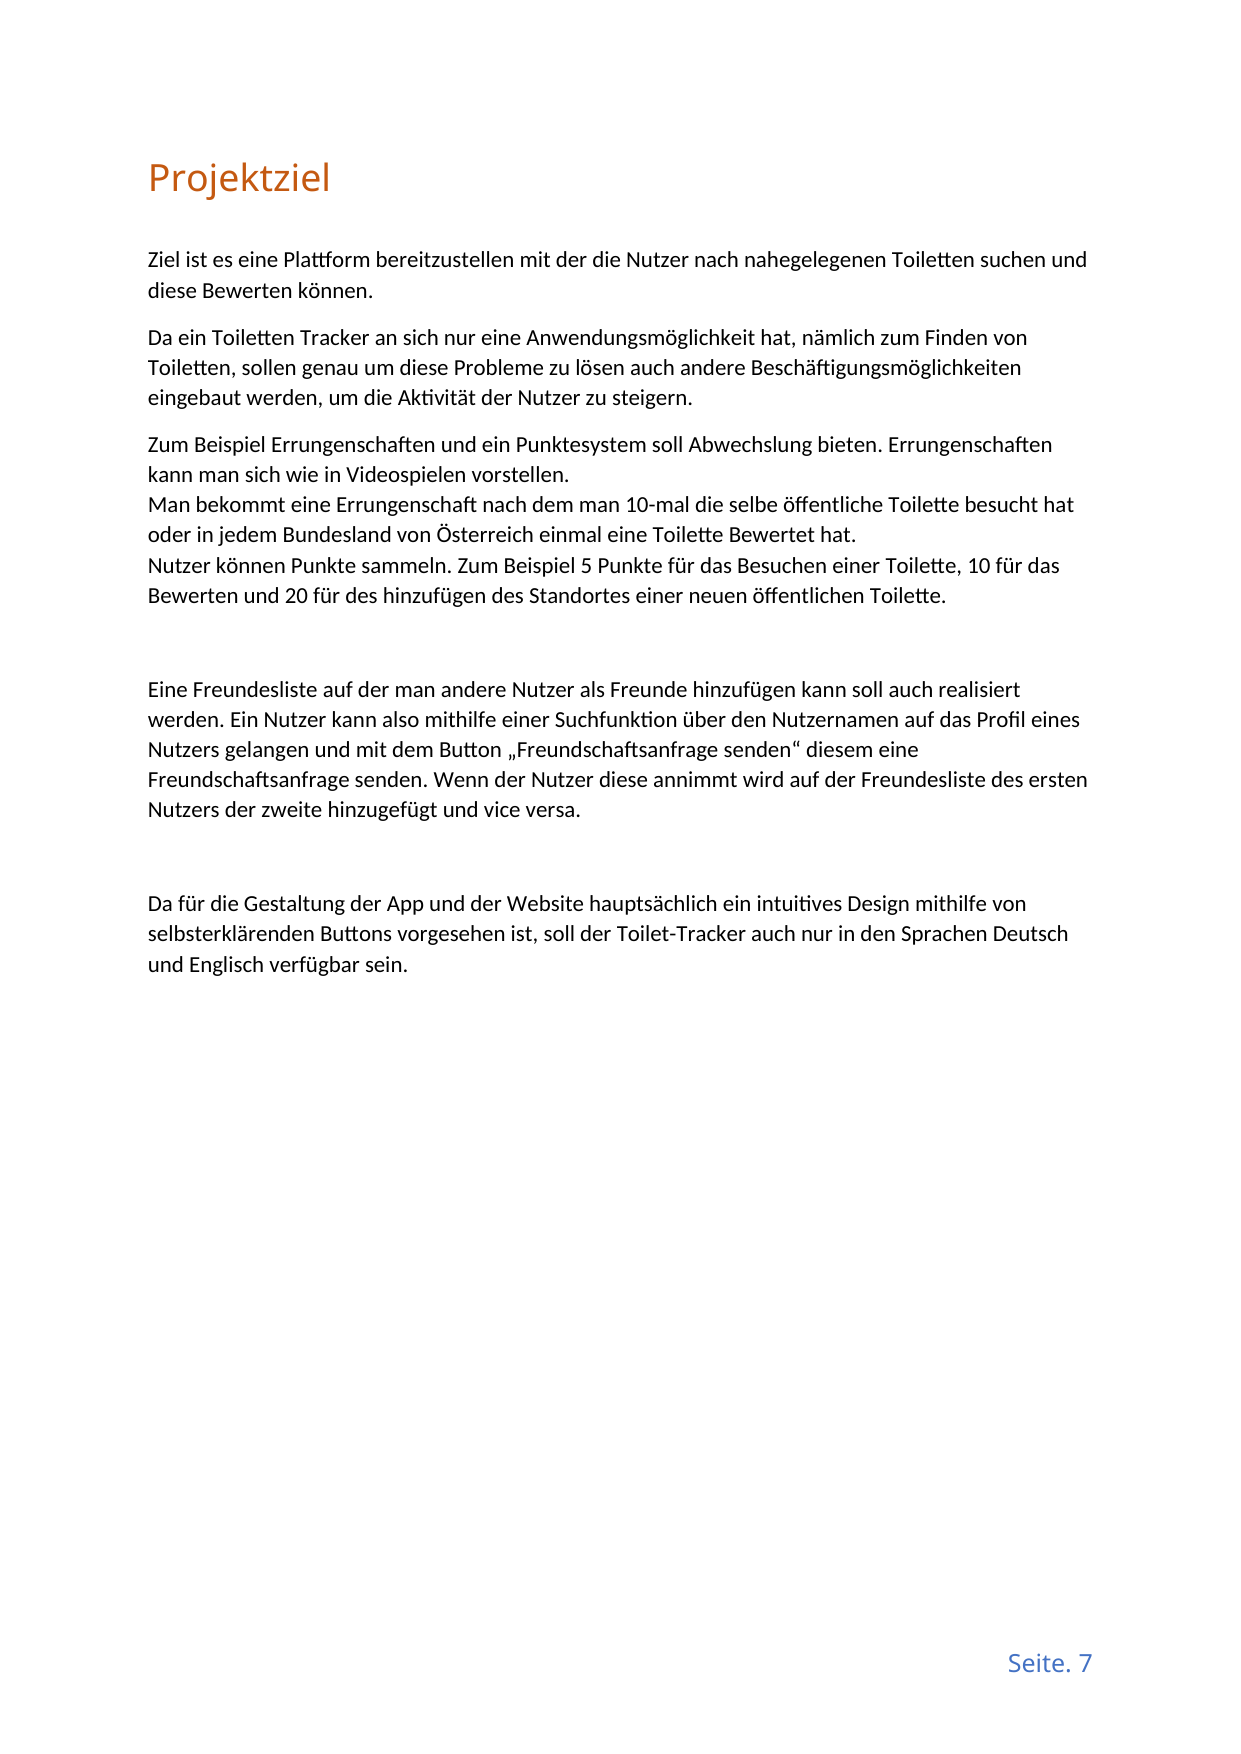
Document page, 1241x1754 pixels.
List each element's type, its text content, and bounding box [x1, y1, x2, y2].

text Zum Beispiel Errungenschaften und ein Punktesystem soll Abwechslung bieten. Errungenschaften kann man sich wie in Videospielen vorstellen. Man bekommt eine Errungenschaft nach dem man 10-mal die selbe öffentliche Toilette besucht hat oder in jedem Bundesland von Österreich einmal eine Toilette Bewertet hat. Nutzer können Punkte sammeln. Zum Beispiel 5 Punkte für das Besuchen einer Toilette, 10 für das Bewerten und 20 für des hinzufügen des Standortes einer neuen öffentlichen Toilette. [148, 430, 1093, 609]
text Ziel ist es eine Plattform bereitzustellen mit der die Nutzer nach nahegelegenen Toiletten suchen und diese Bewerten können. [148, 246, 1093, 304]
text Eine Freundesliste auf der man andere Nutzer als Freunde hinzufügen kann soll auch realisiert werden. Ein Nutzer kann also mithilfe einer Suchfunktion über den Nutzernamen auf das Profil eines Nutzers gelangen und mit dem Button „Freundschaftsanfrage senden“ diesem eine Freundschaftsanfrage senden. Wenn der Nutzer diese annimmt wird auf der Freundesliste des ersten Nutzers der zweite hinzugefügt und vice versa. [148, 675, 1093, 823]
text Da für die Gestaltung der App und der Website hauptsächlich ein intuitives Design mithilfe von selbsterklärenden Buttons vorgesehen ist, soll der Toilet-Tracker auch nur in den Sprachen Deutsch und Englisch verfügbar sein. [148, 889, 1093, 978]
text Da ein Toiletten Tracker an sich nur eine Anwendungsmöglichkeit hat, nämlich zum Finden von Toiletten, sollen genau um diese Probleme zu lösen auch andere Beschäftigungsmöglichkeiten eingebaut werden, um die Aktivität der Nutzer zu steigern. [148, 323, 1093, 411]
subtitle Projektziel [148, 152, 1093, 243]
